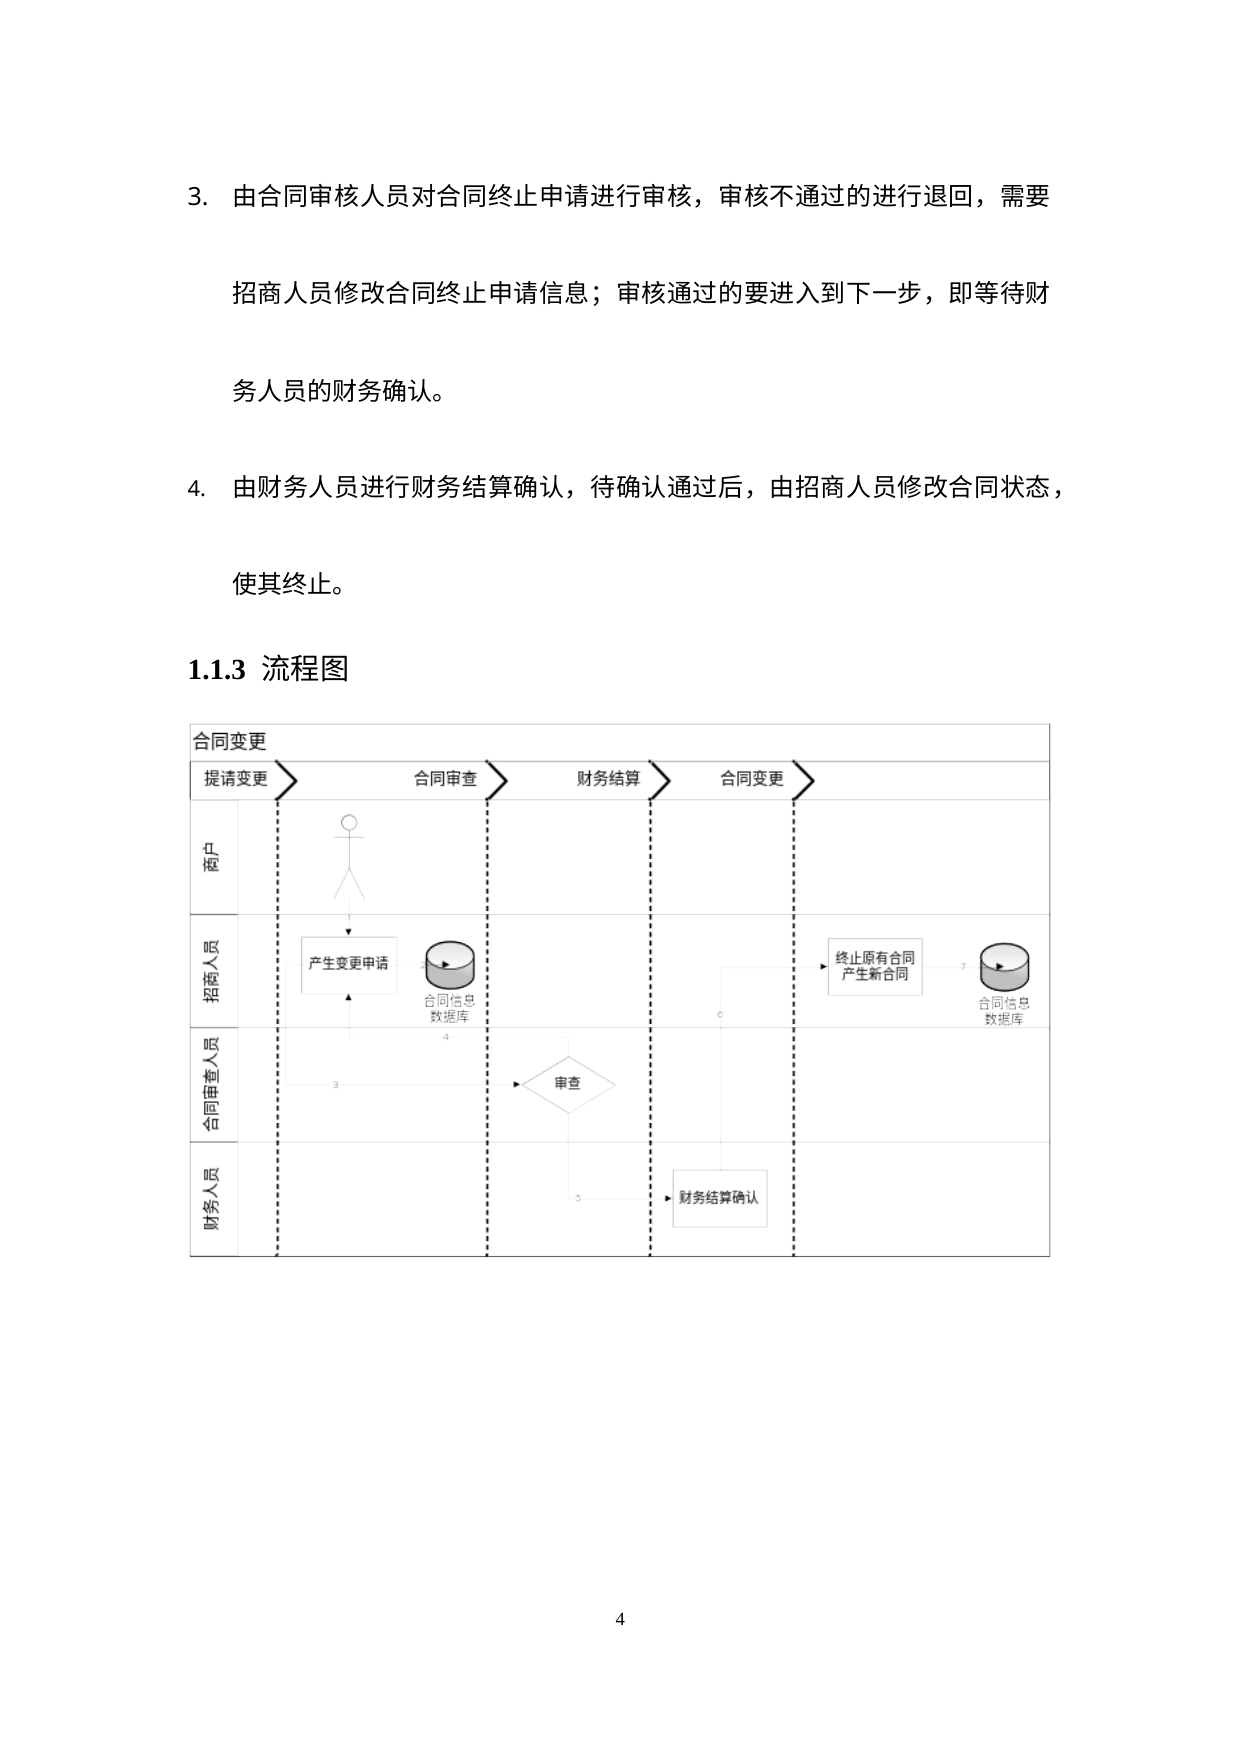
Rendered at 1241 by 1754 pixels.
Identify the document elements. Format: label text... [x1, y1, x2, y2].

list 流程图 [187, 646, 1053, 688]
list 由财务人员进行财务结算确认，待确认通过后，由招商人员修改合同状态，使其终止。 [187, 453, 1053, 615]
list 由合同审核人员对合同终止申请进行审核，审核不通过的进行退回，需要招商人员修改合同终止申请信息；审核通过的要进入到下一步，即等待财务人员的财务确认。 [187, 162, 1053, 422]
